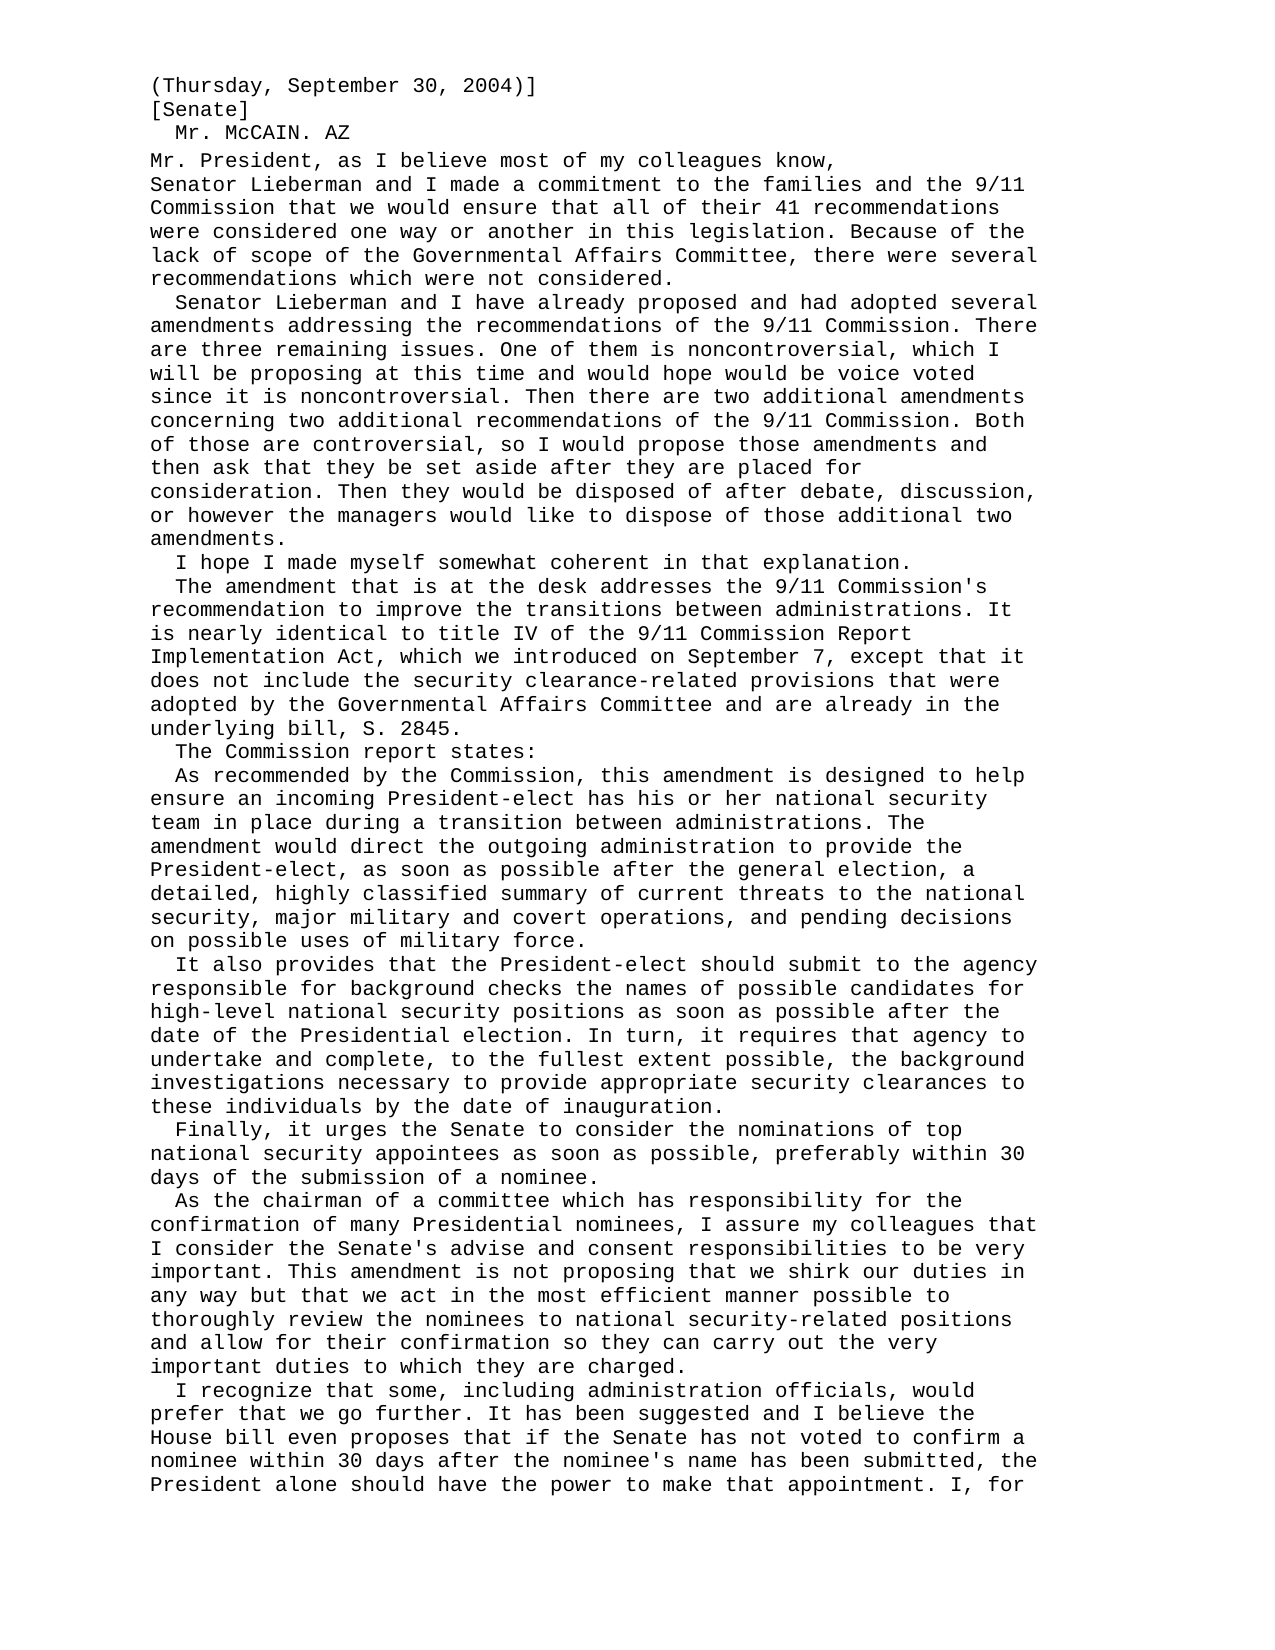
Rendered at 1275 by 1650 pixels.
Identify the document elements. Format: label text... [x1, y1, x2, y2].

text The Commission report states: [150, 741, 1125, 765]
text high-level national security positions as soon as possible after the [150, 1001, 1125, 1025]
text I recognize that some, including administration officials, would [150, 1379, 1125, 1403]
text on possible uses of military force. [150, 930, 1125, 954]
text responsible for background checks the names of possible candidates for [150, 978, 1125, 1001]
text Mr. President, as I believe most of my colleagues know, [150, 150, 1125, 174]
text date of the Presidential election. In turn, it requires that agency to [150, 1025, 1125, 1048]
text recommendation to improve the transitions between administrations. It [150, 599, 1125, 623]
text of those are controversial, so I would propose those amendments and [150, 434, 1125, 457]
text are three remaining issues. One of them is noncontroversial, which I [150, 339, 1125, 363]
text national security appointees as soon as possible, preferably within 30 [150, 1143, 1125, 1167]
text adopted by the Governmental Affairs Committee and are already in the [150, 694, 1125, 717]
text is nearly identical to title IV of the 9/11 Commission Report [150, 623, 1125, 647]
text Commission that we would ensure that all of their 41 recommendations [150, 197, 1125, 221]
text these individuals by the date of inauguration. [150, 1096, 1125, 1119]
text Finally, it urges the Senate to consider the nominations of top [150, 1119, 1125, 1143]
text since it is noncontroversial. Then there are two additional amendments [150, 386, 1125, 410]
text amendment would direct the outgoing administration to provide the [150, 836, 1125, 859]
text President alone should have the power to make that appointment. I, for [150, 1474, 1125, 1498]
text I hope I made myself somewhat coherent in that explanation. [150, 552, 1125, 576]
text The amendment that is at the desk addresses the 9/11 Commission's [150, 576, 1125, 599]
text Senator Lieberman and I made a commitment to the families and the 9/11 [150, 174, 1125, 197]
text undertake and complete, to the fullest extent possible, the background [150, 1048, 1125, 1072]
text consideration. Then they would be disposed of after debate, discussion, [150, 481, 1125, 505]
text any way but that we act in the most efficient manner possible to [150, 1285, 1125, 1309]
text nominee within 30 days after the nominee's name has been submitted, the [150, 1451, 1125, 1474]
text amendments addressing the recommendations of the 9/11 Commission. There [150, 316, 1125, 339]
text days of the submission of a nominee. [150, 1167, 1125, 1190]
text President-elect, as soon as possible after the general election, a [150, 859, 1125, 883]
text It also provides that the President-elect should submit to the agency [150, 954, 1125, 978]
text prefer that we go further. It has been suggested and I believe the [150, 1403, 1125, 1427]
text House bill even proposes that if the Senate has not voted to confirm a [150, 1427, 1125, 1451]
text detailed, highly classified summary of current threats to the national [150, 883, 1125, 907]
text Implementation Act, which we introduced on September 7, except that it [150, 647, 1125, 670]
text does not include the security clearance-related provisions that were [150, 670, 1125, 694]
text As recommended by the Commission, this amendment is designed to help [150, 765, 1125, 788]
text or however the managers would like to dispose of those additional two [150, 505, 1125, 528]
text lack of scope of the Governmental Affairs Committee, there were several [150, 244, 1125, 268]
text confirmation of many Presidential nominees, I assure my colleagues that [150, 1214, 1125, 1238]
text and allow for their confirmation so they can carry out the very [150, 1332, 1125, 1356]
text security, major military and covert operations, and pending decisions [150, 907, 1125, 930]
text underlying bill, S. 2845. [150, 717, 1125, 741]
text amendments. [150, 528, 1125, 552]
text important duties to which they are charged. [150, 1356, 1125, 1379]
text important. This amendment is not proposing that we shirk our duties in [150, 1261, 1125, 1285]
text were considered one way or another in this legislation. Because of the [150, 221, 1125, 244]
text As the chairman of a committee which has responsibility for the [150, 1190, 1125, 1214]
text investigations necessary to provide appropriate security clearances to [150, 1072, 1125, 1096]
text then ask that they be set aside after they are placed for [150, 457, 1125, 481]
text team in place during a transition between administrations. The [150, 812, 1125, 836]
text concerning two additional recommendations of the 9/11 Commission. Both [150, 410, 1125, 434]
text Senator Lieberman and I have already proposed and had adopted several [150, 292, 1125, 316]
text will be proposing at this time and would hope would be voice voted [150, 363, 1125, 386]
text ensure an incoming President-elect has his or her national security [150, 788, 1125, 812]
text recommendations which were not considered. [150, 268, 1125, 292]
text thoroughly review the nominees to national security-related positions [150, 1309, 1125, 1332]
text I consider the Senate's advise and consent responsibilities to be very [150, 1238, 1125, 1261]
